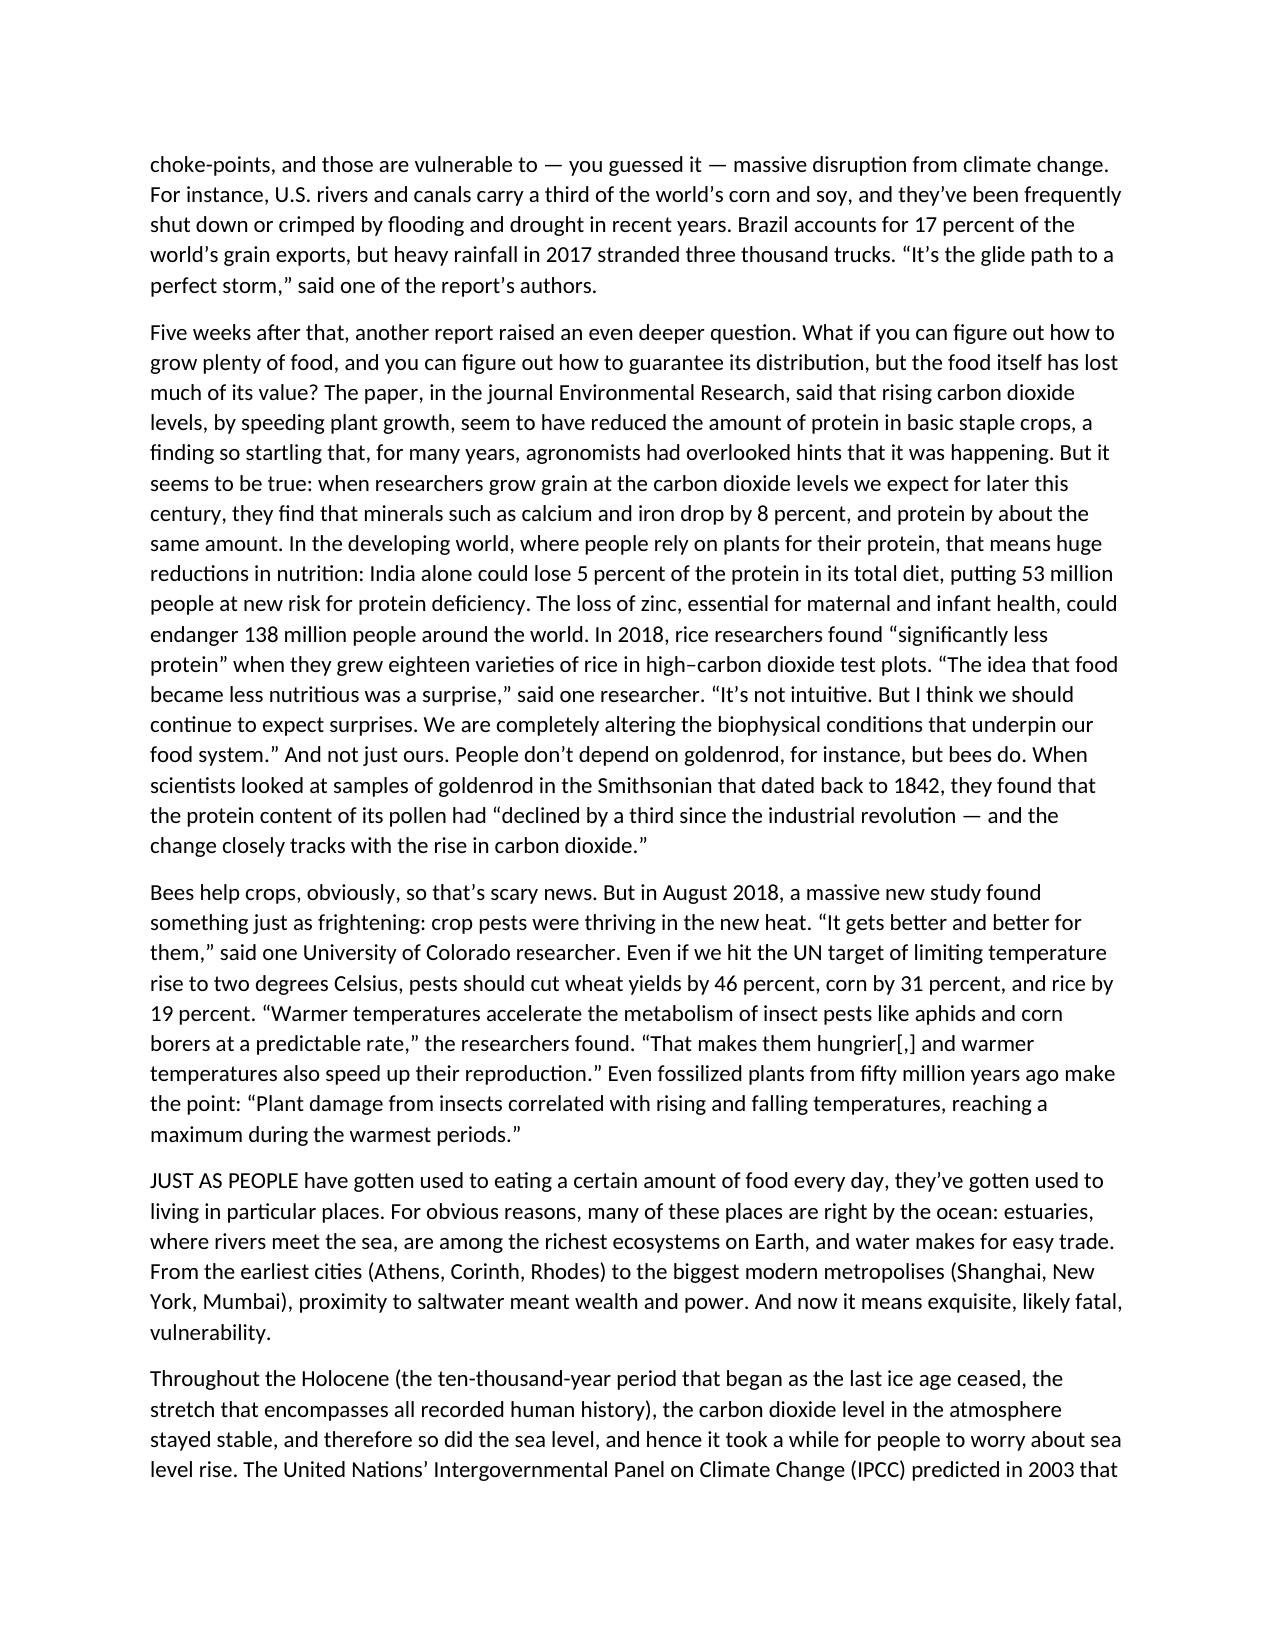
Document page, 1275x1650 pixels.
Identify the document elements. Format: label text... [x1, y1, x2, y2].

text Bees help crops, obviously, so that’s scary news. But in August 2018, a massive new study found something just as frightening: crop pests were thriving in the new heat. “It gets better and better for them,” said one University of Colorado researcher. Even if we hit the UN target of limiting temperature rise to two degrees Celsius, pests should cut wheat yields by 46 percent, corn by 31 percent, and rice by 19 percent. “Warmer temperatures accelerate the metabolism of insect pests like aphids and corn borers at a predictable rate,” the researchers found. “That makes them hungrier[,] and warmer temperatures also speed up their reproduction.” Even fossilized plants from fifty million years ago make the point: “Plant damage from insects correlated with rising and falling temperatures, reaching a maximum during the warmest periods.” [150, 878, 1125, 1148]
text JUST AS PEOPLE have gotten used to eating a certain amount of food every day, they’ve gotten used to living in particular places. For obvious reasons, many of these places are right by the ocean: estuaries, where rivers meet the sea, are among the richest ecosystems on Earth, and water makes for easy trade. From the earliest cities (Athens, Corinth, Rhodes) to the biggest modern metropolises (Shanghai, New York, Mumbai), proximity to saltwater meant wealth and power. And now it means exquisite, likely fatal, vulnerability. [150, 1167, 1125, 1346]
text Five weeks after that, another report raised an even deeper question. What if you can figure out how to grow plenty of food, and you can figure out how to guarantee its distribution, but the food itself has lost much of its value? The paper, in the journal Environmental Research, said that rising carbon dioxide levels, by speeding plant growth, seem to have reduced the amount of protein in basic staple crops, a finding so startling that, for many years, agronomists had overlooked hints that it was happening. But it seems to be true: when researchers grow grain at the carbon dioxide levels we expect for later this century, they find that minerals such as calcium and iron drop by 8 percent, and protein by about the same amount. In the developing world, where people rely on plants for their protein, that means huge reductions in nutrition: India alone could lose 5 percent of the protein in its total diet, putting 53 million people at new risk for protein deficiency. The loss of zinc, essential for maternal and infant health, could endanger 138 million people around the world. In 2018, rice researchers found “significantly less protein” when they grew eighteen varieties of rice in high–carbon dioxide test plots. “The idea that food became less nutritious was a surprise,” said one researcher. “It’s not intuitive. But I think we should continue to expect surprises. We are completely altering the biophysical conditions that underpin our food system.” And not just ours. People don’t depend on goldenrod, for instance, but bees do. When scientists looked at samples of goldenrod in the Smithsonian that dated back to 1842, they found that the protein content of its pollen had “declined by a third since the industrial revolution — and the change closely tracks with the rise in carbon dioxide.” [150, 318, 1125, 859]
